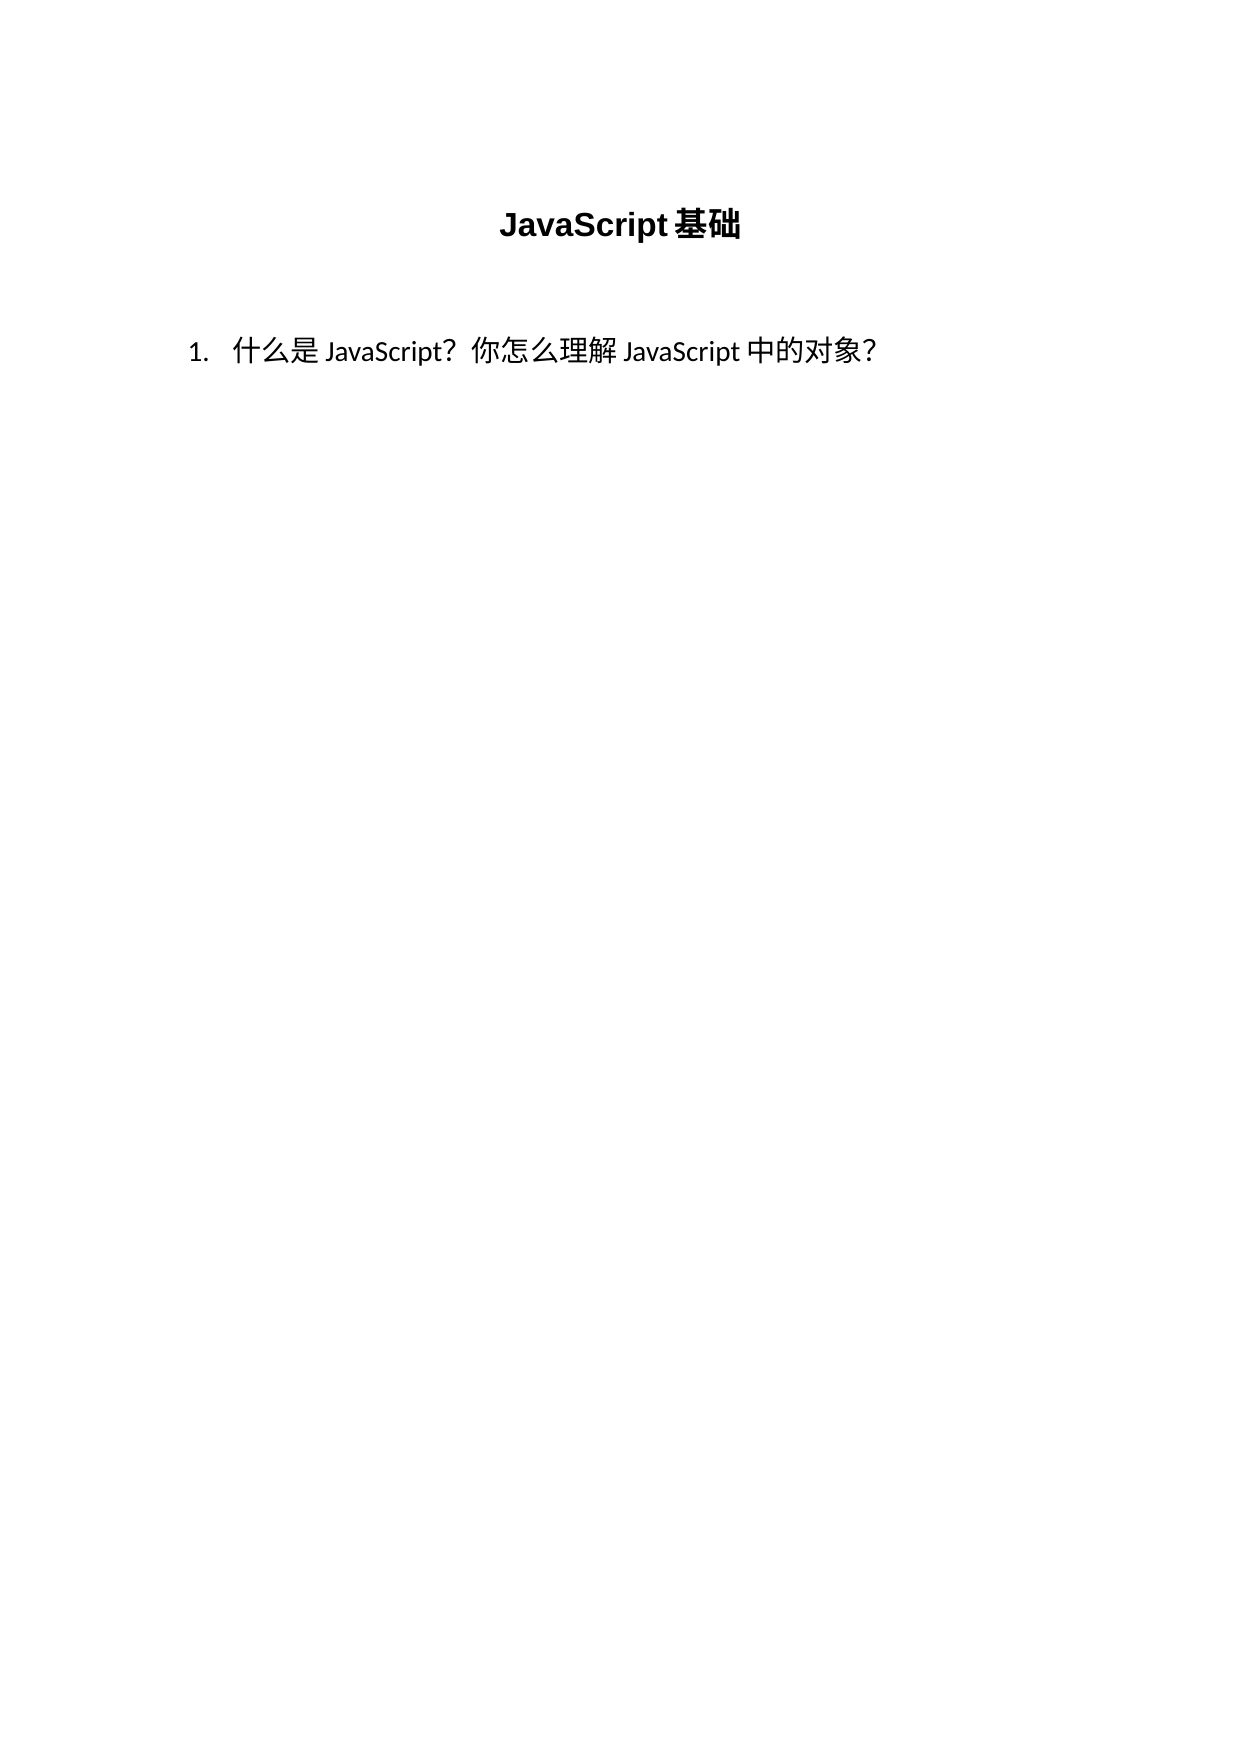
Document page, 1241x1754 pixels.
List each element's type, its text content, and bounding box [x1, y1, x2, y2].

list 什么是JavaScript？你怎么理解JavaScript中的对象？ [187, 316, 1053, 381]
subtitle JavaScript基础 [187, 189, 1053, 254]
